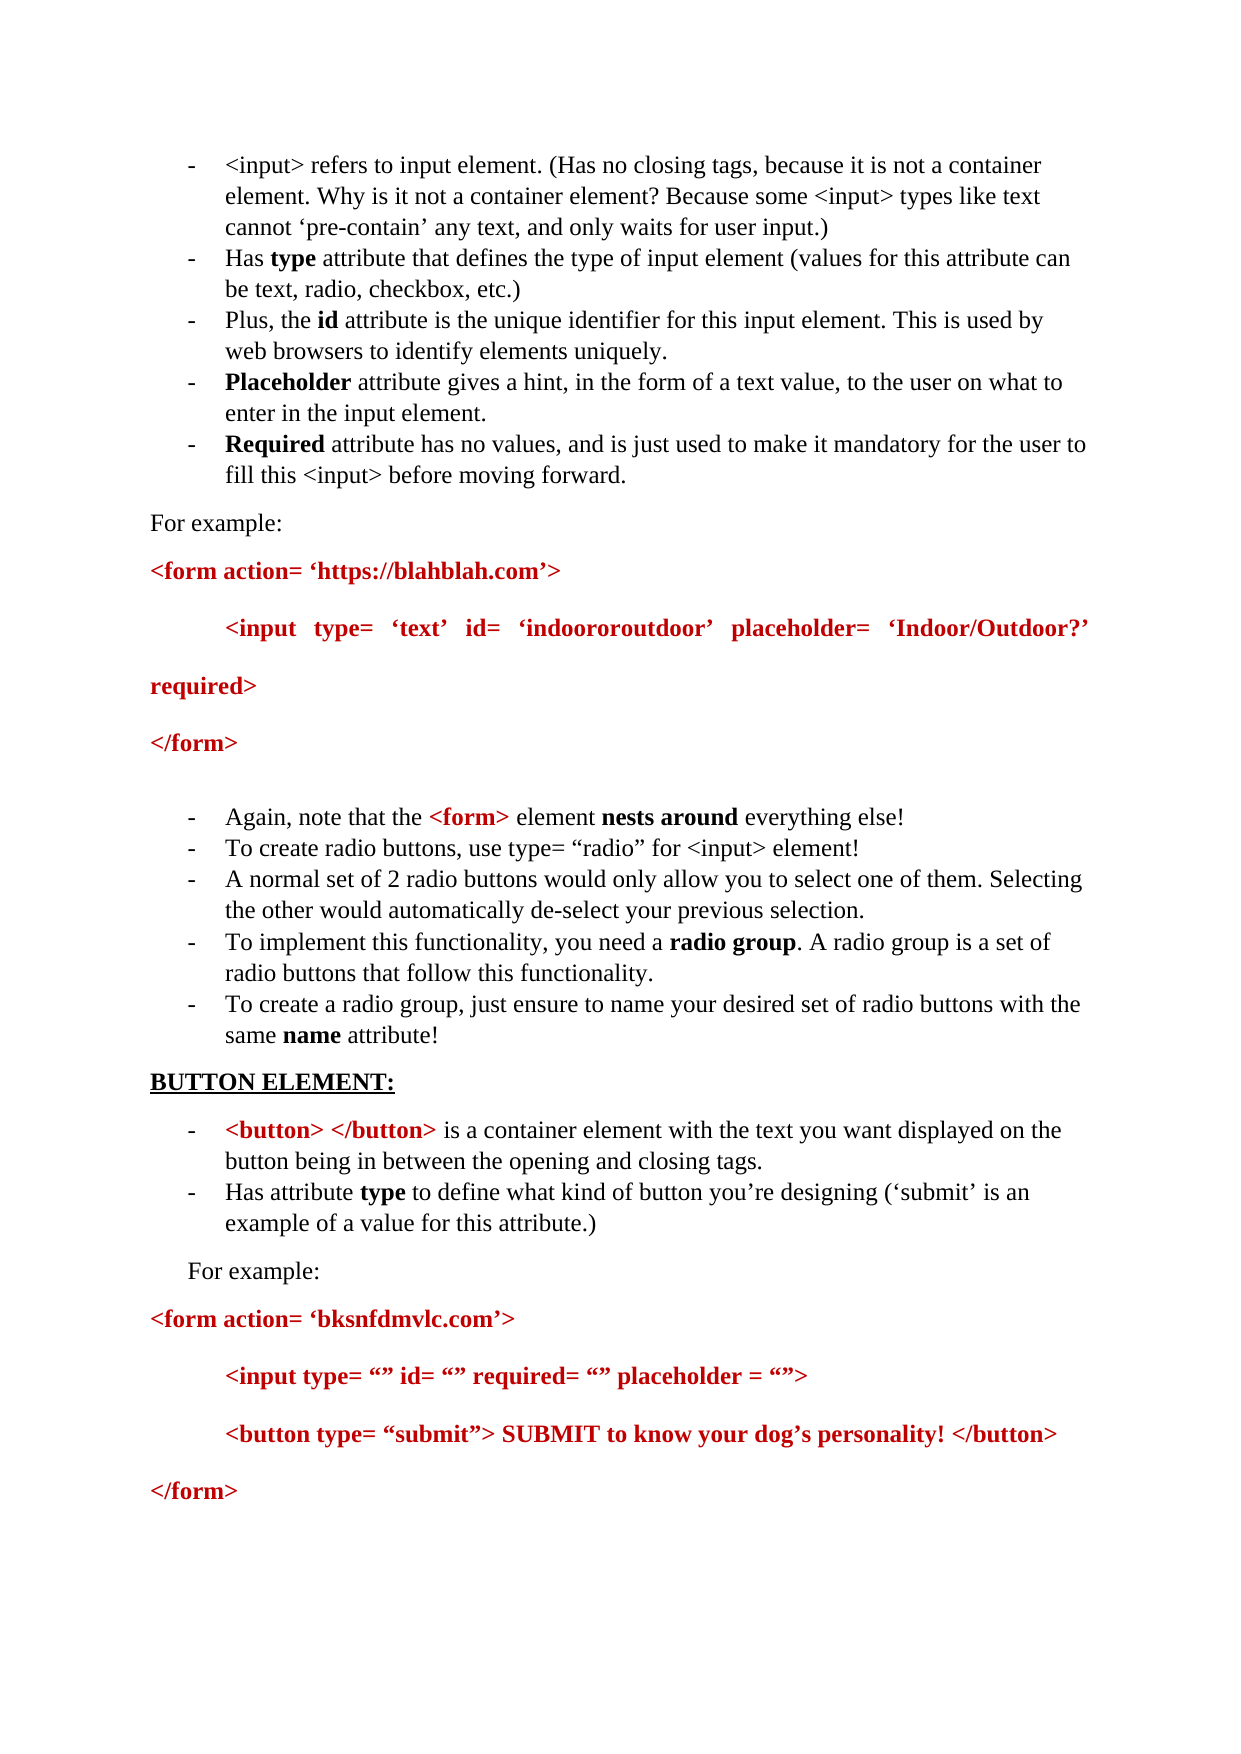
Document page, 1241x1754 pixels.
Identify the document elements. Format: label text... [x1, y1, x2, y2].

text <button type= “submit”> SUBMIT to know your dog’s personality! </button> [150, 1419, 1090, 1447]
text <form action= ‘bksnfdmvlc.com’> [150, 1304, 1090, 1332]
list Required attribute has no values, and is just used to make it mandatory for the user to fill this <input> before moving forward. [187, 429, 1090, 489]
text <form action= ‘https://blahblah.com’> [150, 556, 1090, 584]
list Has attribute type to define what kind of button you’re designing (‘submit’ is an example of a value for this attribute.) [187, 1177, 1090, 1237]
list Placeholder attribute gives a hint, in the form of a text value, to the user on what to enter in the input element. [187, 367, 1090, 427]
text <input type= “” id= “” required= “” placeholder = “”> [150, 1361, 1090, 1390]
text </form> [150, 1476, 1090, 1505]
text </form> [150, 728, 1090, 757]
text <input type= ‘text’ id= ‘indoororoutdoor’ placeholder= ‘Indoor/Outdoor?’ required> [150, 613, 1090, 699]
list <button> </button> is a container element with the text you want displayed on the button being in between the opening and closing tags. [187, 1115, 1090, 1175]
list To implement this functionality, you need a radio group. A radio group is a set of radio buttons that follow this functionality. [187, 927, 1090, 986]
text For example: [187, 1256, 1090, 1285]
text For example: [150, 508, 1090, 537]
list <input> refers to input element. (Has no closing tags, because it is not a container element. Why is it not a container element? Because some <input> types like text cannot ‘pre-contain’ any text, and only waits for user input.) [187, 150, 1090, 241]
list Has type attribute that defines the type of input element (values for this attribute can be text, radio, checkbox, etc.) [187, 243, 1090, 303]
list To create radio buttons, use type= “radio” for <input> element! [187, 833, 1090, 862]
list Again, note that the <form> element nests around everything else! [187, 802, 1090, 831]
list To create a radio group, just ensure to name your desired set of radio buttons with the same name attribute! [187, 989, 1090, 1048]
text BUTTON ELEMENT: [150, 1067, 1090, 1096]
list Plus, the id attribute is the unique identifier for this input element. This is used by web browsers to identify elements uniquely. [187, 305, 1090, 365]
list A normal set of 2 radio buttons would only allow you to select one of them. Selecting the other would automatically de-select your previous selection. [187, 864, 1090, 924]
